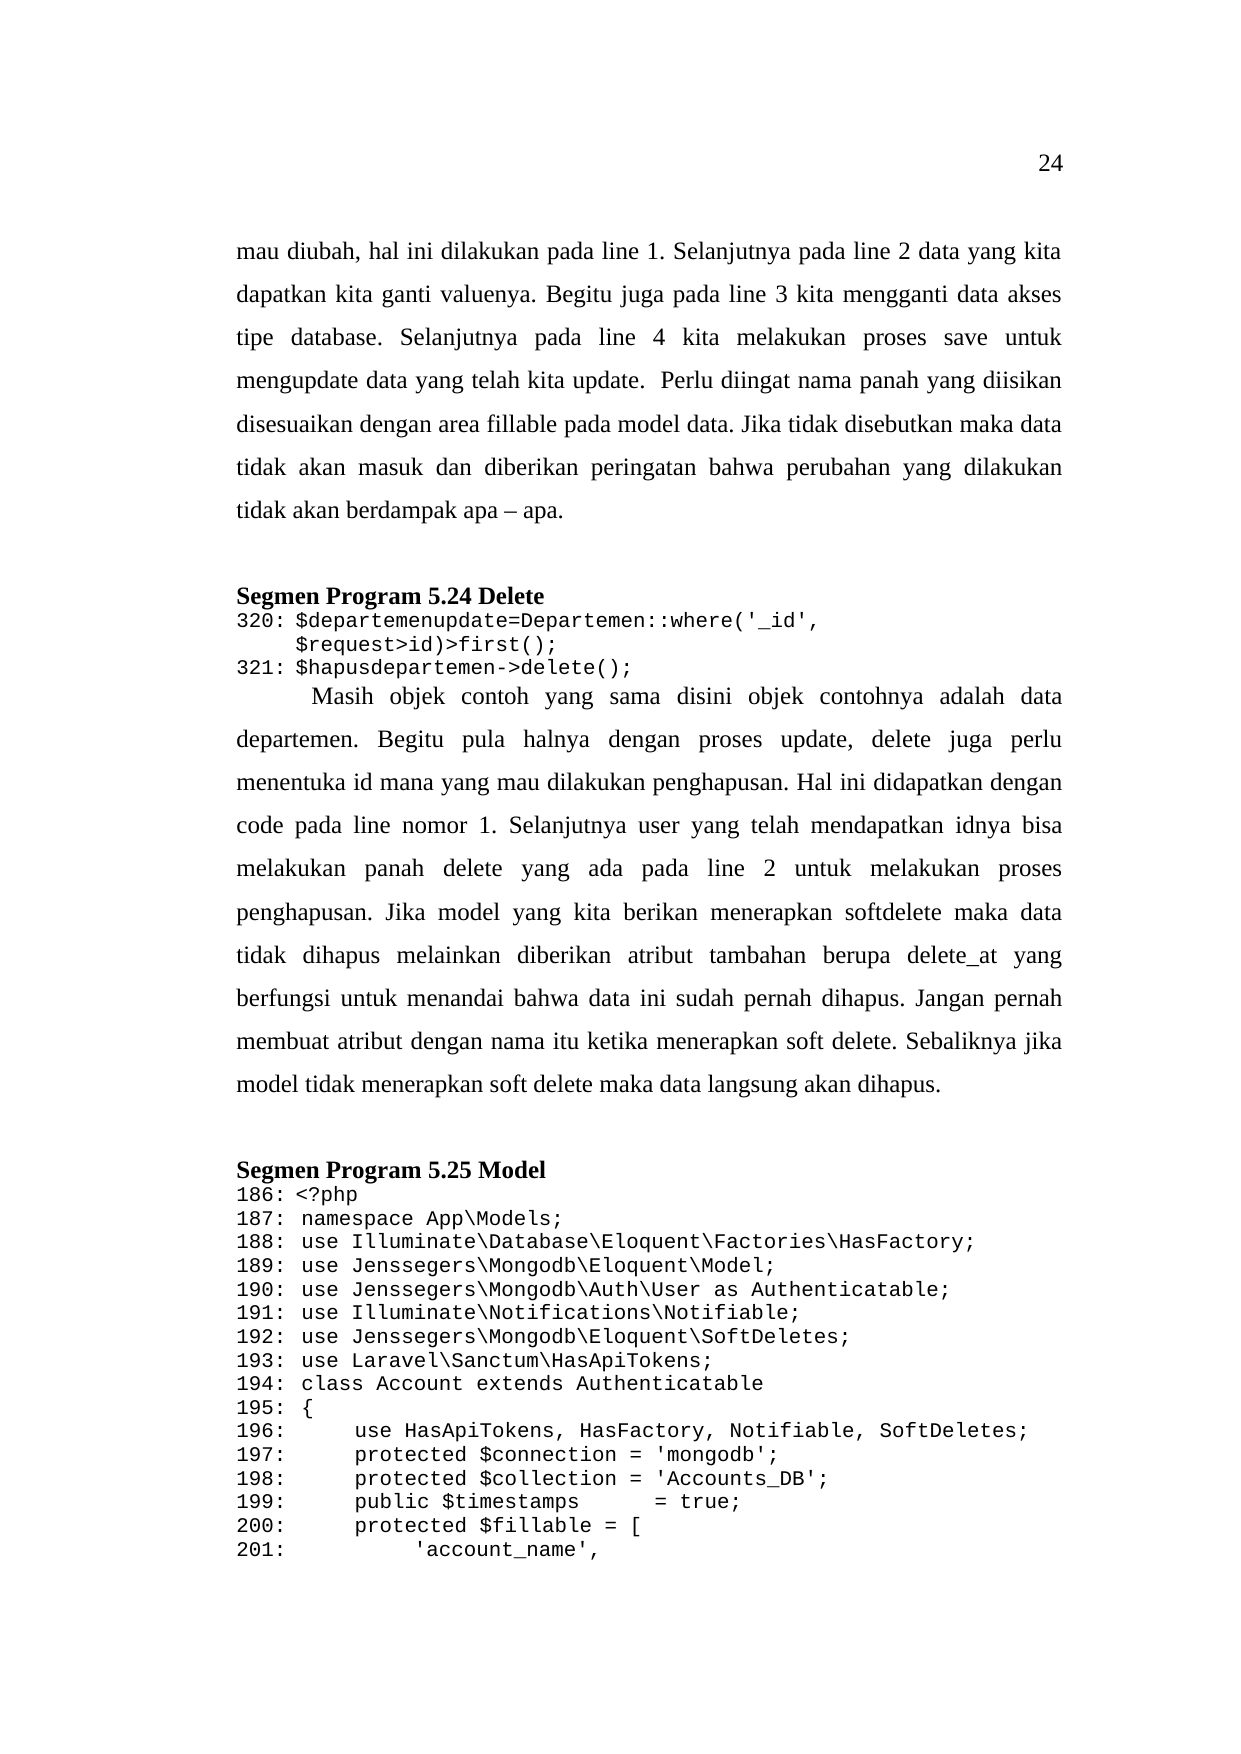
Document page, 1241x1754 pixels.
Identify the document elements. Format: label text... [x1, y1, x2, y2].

text use Illuminate\Database\Eloquent\Factories\HasFactory; [236, 1231, 1063, 1255]
text { [236, 1397, 1063, 1421]
list <?php [236, 1184, 1063, 1208]
text use Jenssegers\Mongodb\Eloquent\Model; [236, 1255, 1063, 1279]
text use Jenssegers\Mongodb\Eloquent\SoftDeletes; [236, 1326, 1063, 1349]
text protected $connection = 'mongodb'; [236, 1444, 1063, 1468]
text public $timestamps = true; [236, 1491, 1063, 1515]
text protected $collection = 'Accounts_DB'; [236, 1468, 1063, 1491]
text use Illuminate\Notifications\Notifiable; [236, 1302, 1063, 1326]
text 'account_name', [236, 1539, 1063, 1562]
text Segmen Program 5.24 Delete [236, 581, 1063, 610]
text use Jenssegers\Mongodb\Auth\User as Authenticatable; [236, 1279, 1063, 1302]
text namespace App\Models; [236, 1208, 1063, 1231]
list $departemenupdate=Departemen::where('_id',$request>id)>first(); [236, 610, 1063, 657]
text Segmen Program 5.25 Model [236, 1155, 1063, 1184]
text use Laravel\Sanctum\HasApiTokens; [236, 1349, 1063, 1373]
list $hapusdepartemen->delete(); [236, 657, 1063, 681]
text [236, 236, 1063, 524]
text Masih objek contoh yang sama disini objek contohnya adalah data departemen. Begitu pula halnya dengan proses update, delete juga perlu menentuka id mana yang mau dilakukan penghapusan. Hal ini didapatkan dengan code pada line nomor 1. Selanjutnya user yang telah mendapatkan idnya bisa melakukan panah delete yang ada pada line 2 untuk melakukan proses penghapusan. Jika model yang kita berikan menerapkan softdelete maka data tidak dihapus melainkan diberikan atribut tambahan berupa delete_at yang berfungsi untuk menandai bahwa data ini sudah pernah dihapus. Jangan pernah membuat atribut dengan nama itu ketika menerapkan soft delete. Sebaliknya jika model tidak menerapkan soft delete maka data langsung akan dihapus. [236, 681, 1063, 1098]
text protected $fillable = [ [236, 1515, 1063, 1539]
text class Account extends Authenticatable [236, 1373, 1063, 1397]
text use HasApiTokens, HasFactory, Notifiable, SoftDeletes; [236, 1421, 1063, 1444]
